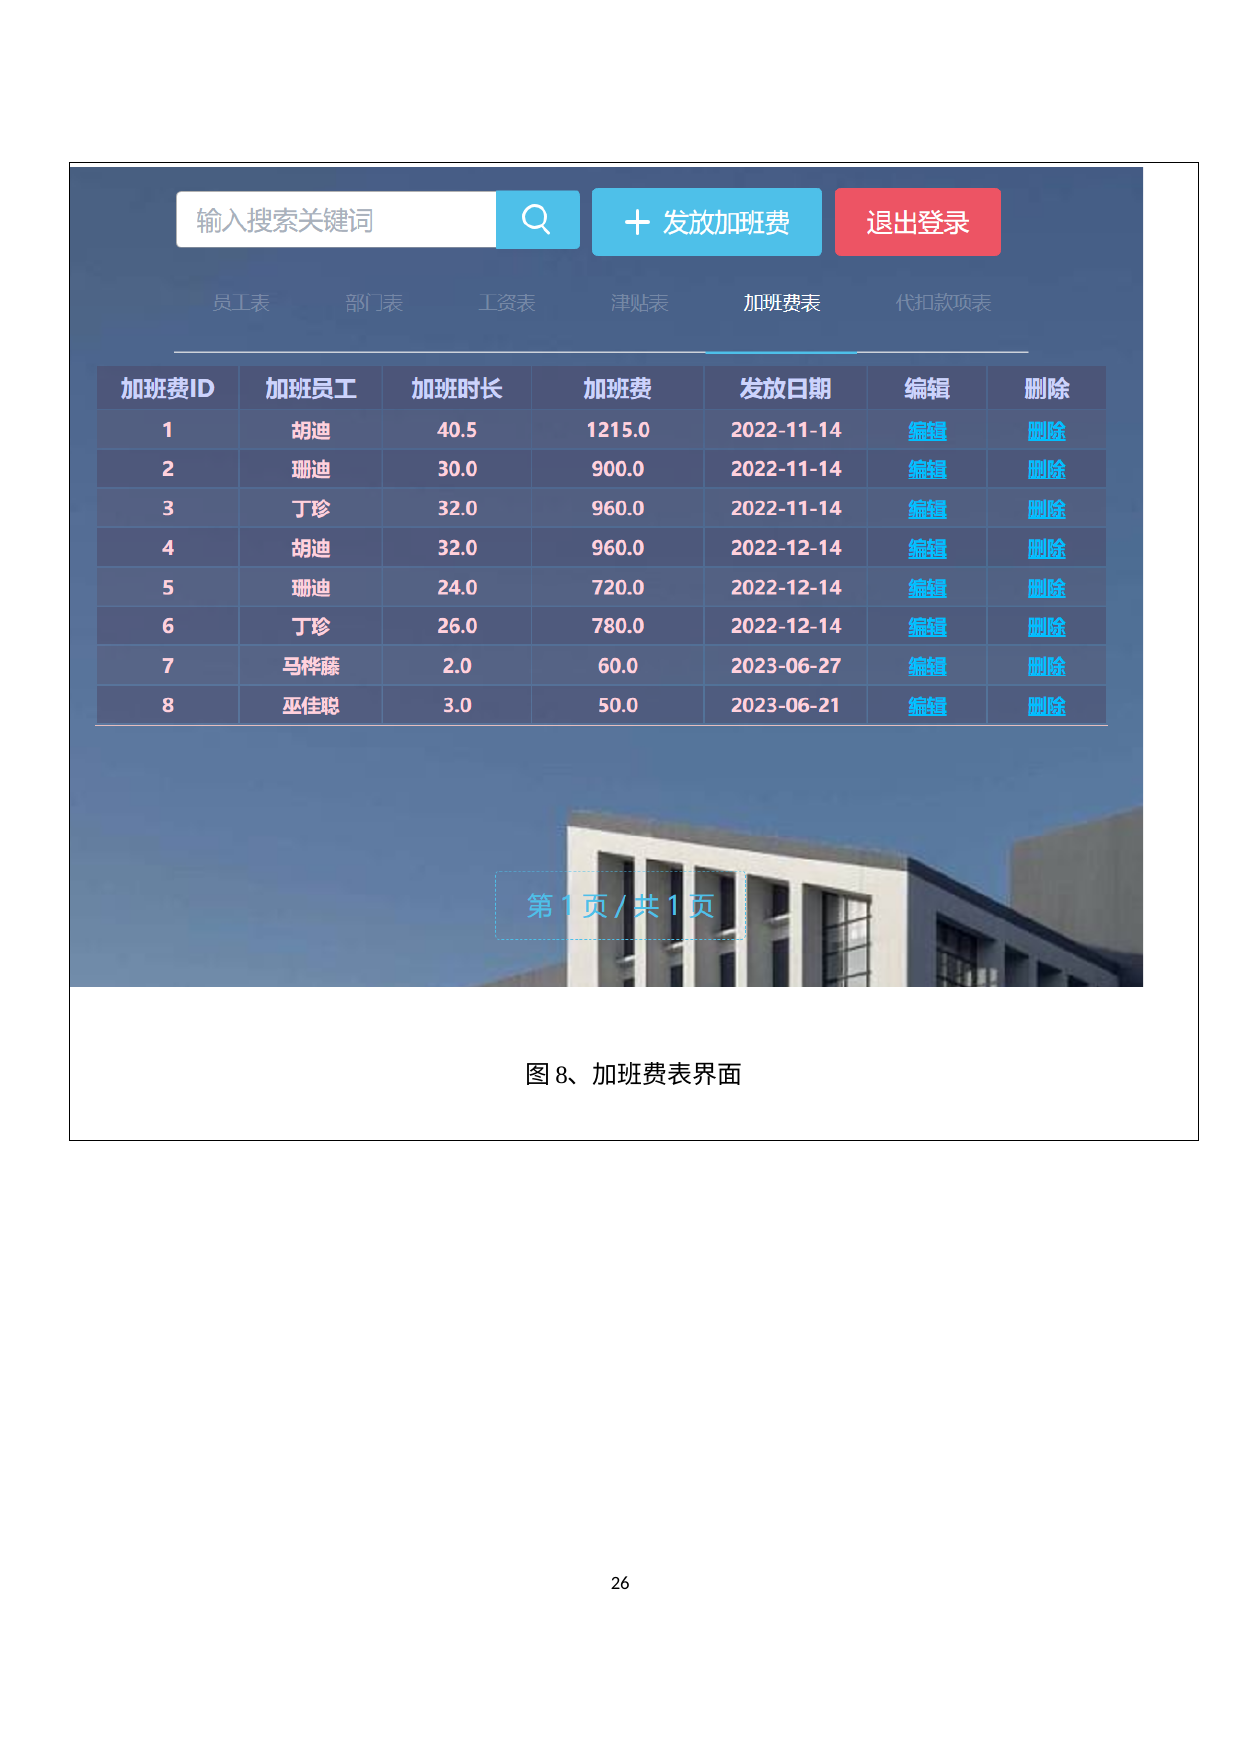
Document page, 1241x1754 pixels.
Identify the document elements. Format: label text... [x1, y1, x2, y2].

table_cell 图8、加班费表界面 [70, 163, 1198, 1140]
picture [70, 167, 1144, 987]
